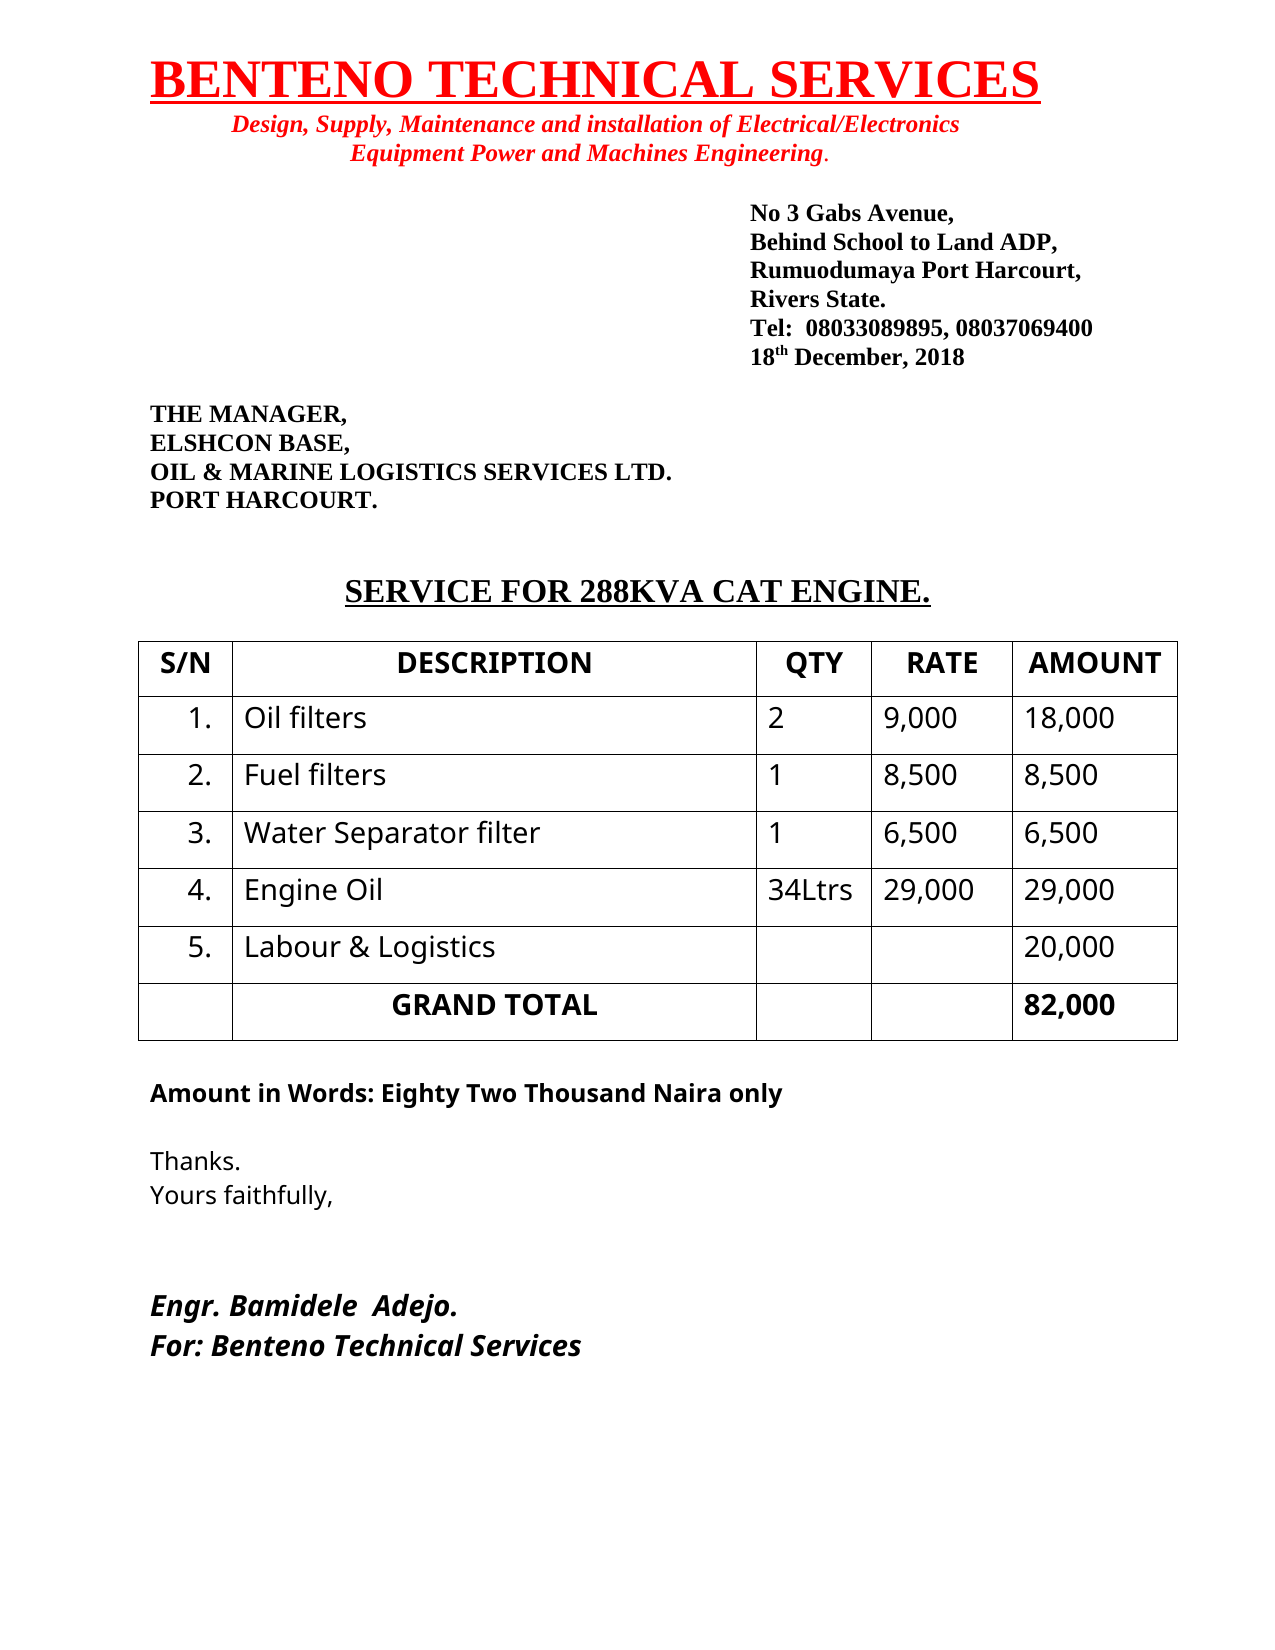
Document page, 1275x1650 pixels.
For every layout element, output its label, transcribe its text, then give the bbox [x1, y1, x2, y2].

text For: Benteno Technical Services [150, 1325, 1125, 1365]
table_header S/N [139, 642, 232, 696]
text Tel: 08033089895, 08037069400 [150, 313, 1125, 342]
text Rivers State. [150, 284, 1125, 313]
text No 3 Gabs Avenue, [150, 198, 1125, 227]
text OIL & MARINE LOGISTICS SERVICES LTD. [150, 457, 1125, 485]
text THE MANAGER, [150, 399, 1125, 428]
table_header DESCRIPTION [233, 642, 756, 696]
table_cell 18,000 [1013, 697, 1177, 753]
text Rumuodumaya Port Harcourt, [150, 255, 1125, 284]
table_cell 9,000 [872, 697, 1012, 753]
table_cell Labour & Logistics [233, 927, 756, 983]
text Behind School to Land ADP, [150, 227, 1125, 255]
table_cell Engine Oil [233, 869, 756, 926]
table_cell [139, 927, 232, 983]
table_cell [139, 984, 232, 1040]
table_cell 8,500 [872, 755, 1012, 811]
text PORT HARCOURT. [150, 485, 1125, 514]
table_header AMOUNT [1013, 642, 1177, 696]
table_cell [872, 984, 1012, 1040]
table_cell [139, 812, 232, 868]
text ELSHCON BASE, [150, 428, 1125, 457]
table_cell Fuel filters [233, 755, 756, 811]
text Amount in Words: Eighty Two Thousand Naira only [150, 1076, 1125, 1109]
table_cell 6,500 [1013, 812, 1177, 868]
text Equipment Power and Machines Engineering. [150, 138, 1125, 167]
table_cell 82,000 [1013, 984, 1177, 1040]
table_cell 20,000 [1013, 927, 1177, 983]
table_cell [757, 984, 871, 1040]
table_cell [139, 755, 232, 811]
table_cell Water Separator filter [233, 812, 756, 868]
table_header RATE [872, 642, 1012, 696]
table_cell [139, 697, 232, 753]
text 18th December, 2018 [150, 342, 1125, 370]
table_cell 29,000 [1013, 869, 1177, 926]
text Yours faithfully, [150, 1178, 1125, 1212]
table_cell 8,500 [1013, 755, 1177, 811]
text Design, Supply, Maintenance and installation of Electrical/Electronics [150, 109, 1125, 138]
table_cell GRAND TOTAL [233, 984, 756, 1040]
table_cell Oil filters [233, 697, 756, 753]
table_cell 6,500 [872, 812, 1012, 868]
table_cell 1 [757, 812, 871, 868]
table_cell [872, 927, 1012, 983]
table_cell 34Ltrs [757, 869, 871, 926]
text Engr. Bamidele Adejo. [150, 1286, 1125, 1325]
table_cell 1 [757, 755, 871, 811]
table_cell [139, 869, 232, 926]
table_header QTY [757, 642, 871, 696]
table_cell 2 [757, 697, 871, 753]
table_cell [757, 927, 871, 983]
table_cell 29,000 [872, 869, 1012, 926]
text BENTENO TECHNICAL SERVICES [150, 47, 1125, 109]
text Thanks. [150, 1144, 1125, 1178]
text SERVICE FOR 288KVA CAT ENGINE. [150, 572, 1125, 610]
